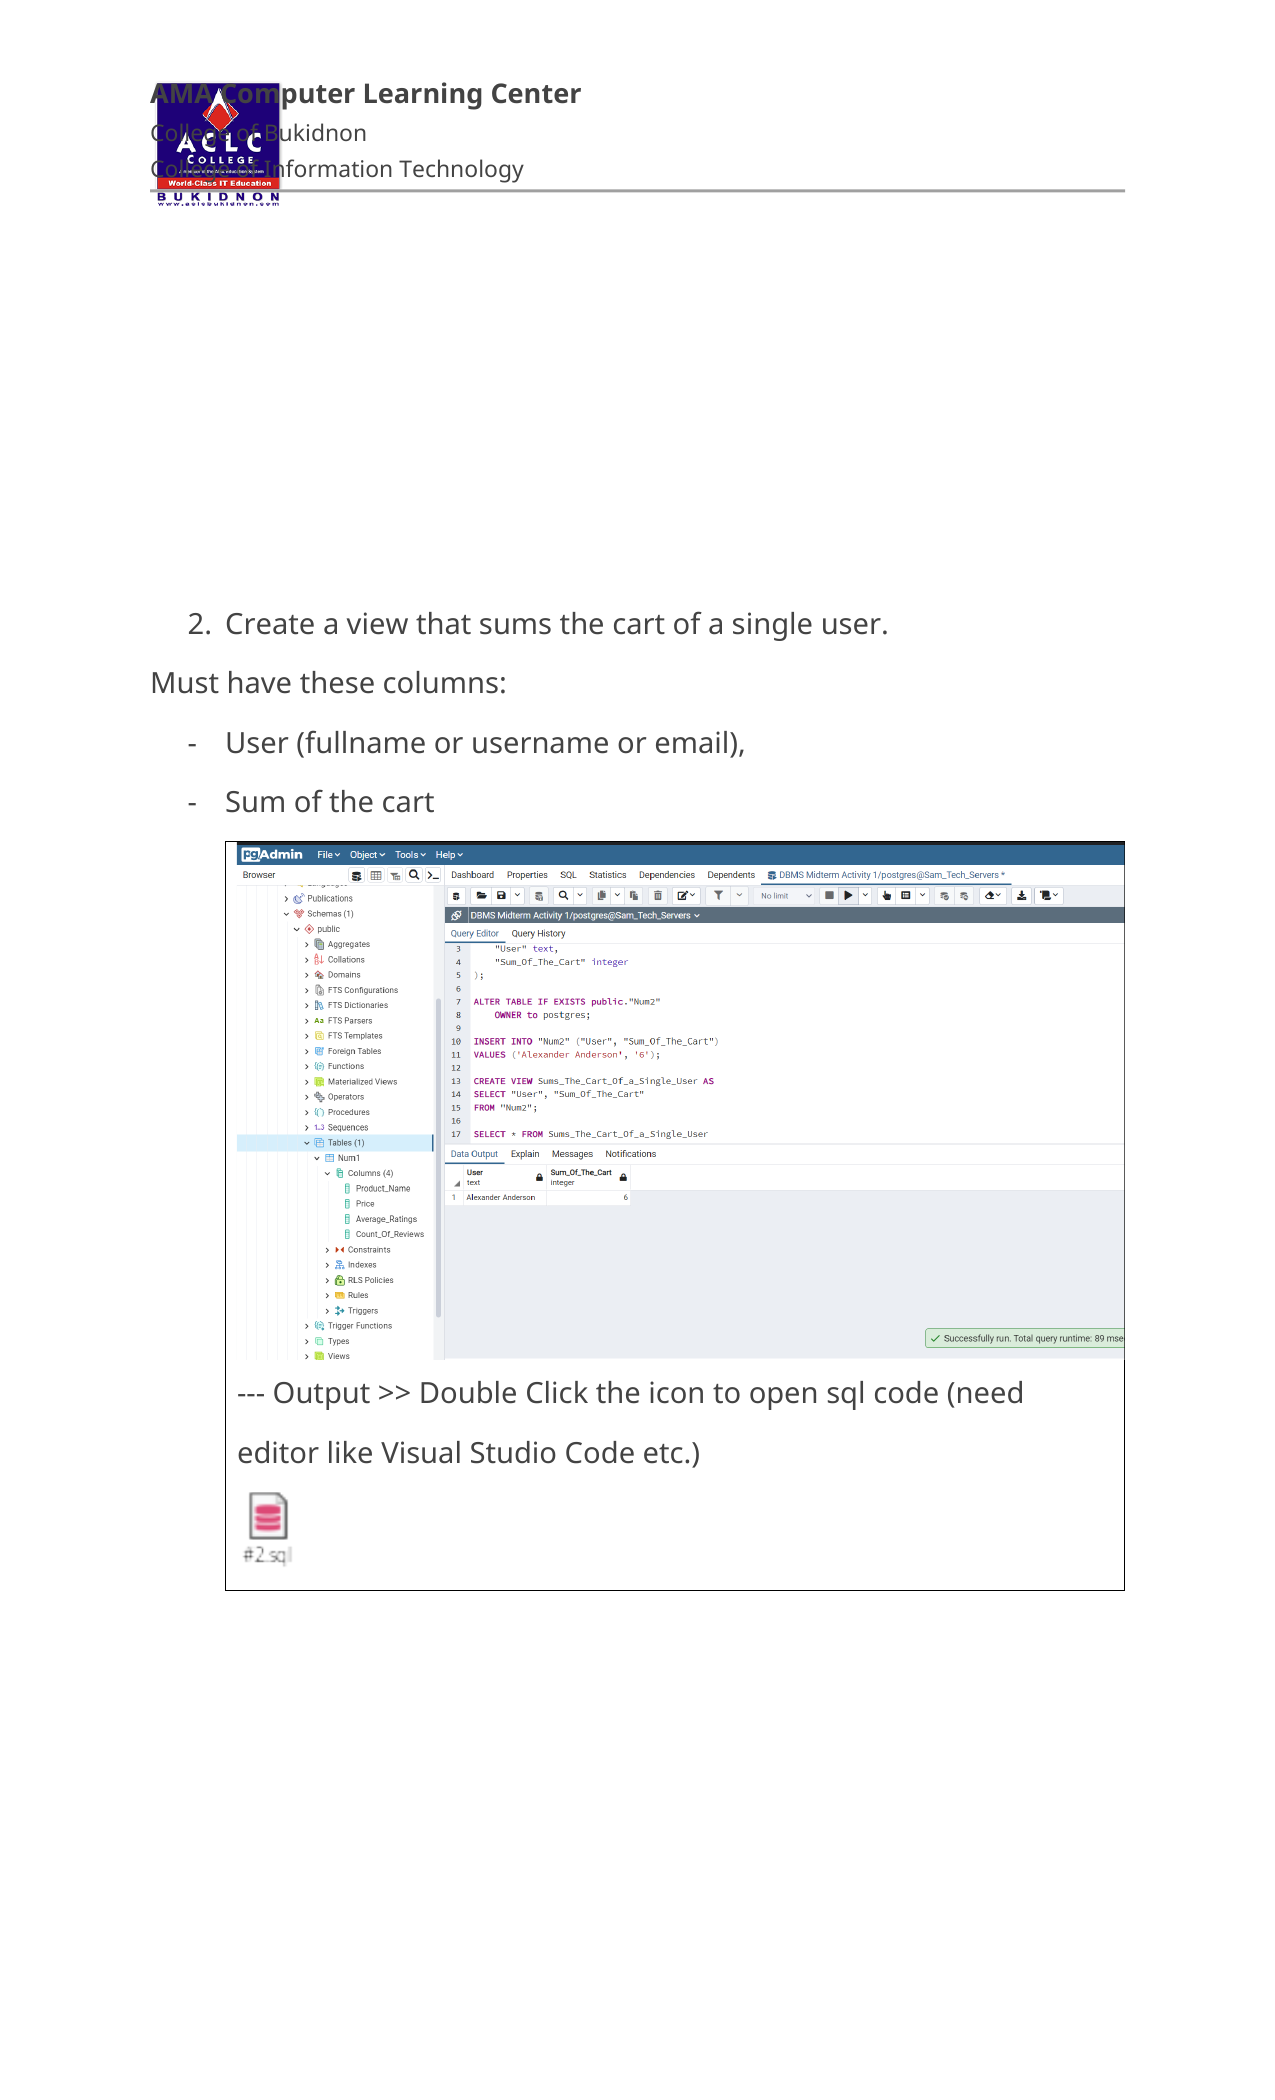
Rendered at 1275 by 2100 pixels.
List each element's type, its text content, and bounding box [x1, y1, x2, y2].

picture [153, 78, 284, 189]
text Must have these columns: [150, 663, 1125, 702]
picture [236, 842, 1125, 1360]
list User (fullname or username or email), [187, 722, 1125, 762]
list Create a view that sums the cart of a single user. [187, 603, 1125, 643]
picture [153, 193, 284, 209]
table_header --- Output >> Double Click the icon to open sql code (need editor like Visual Studio Code etc.) [226, 842, 1124, 1589]
list Sum of the cart [187, 782, 1125, 821]
picture [157, 87, 162, 95]
